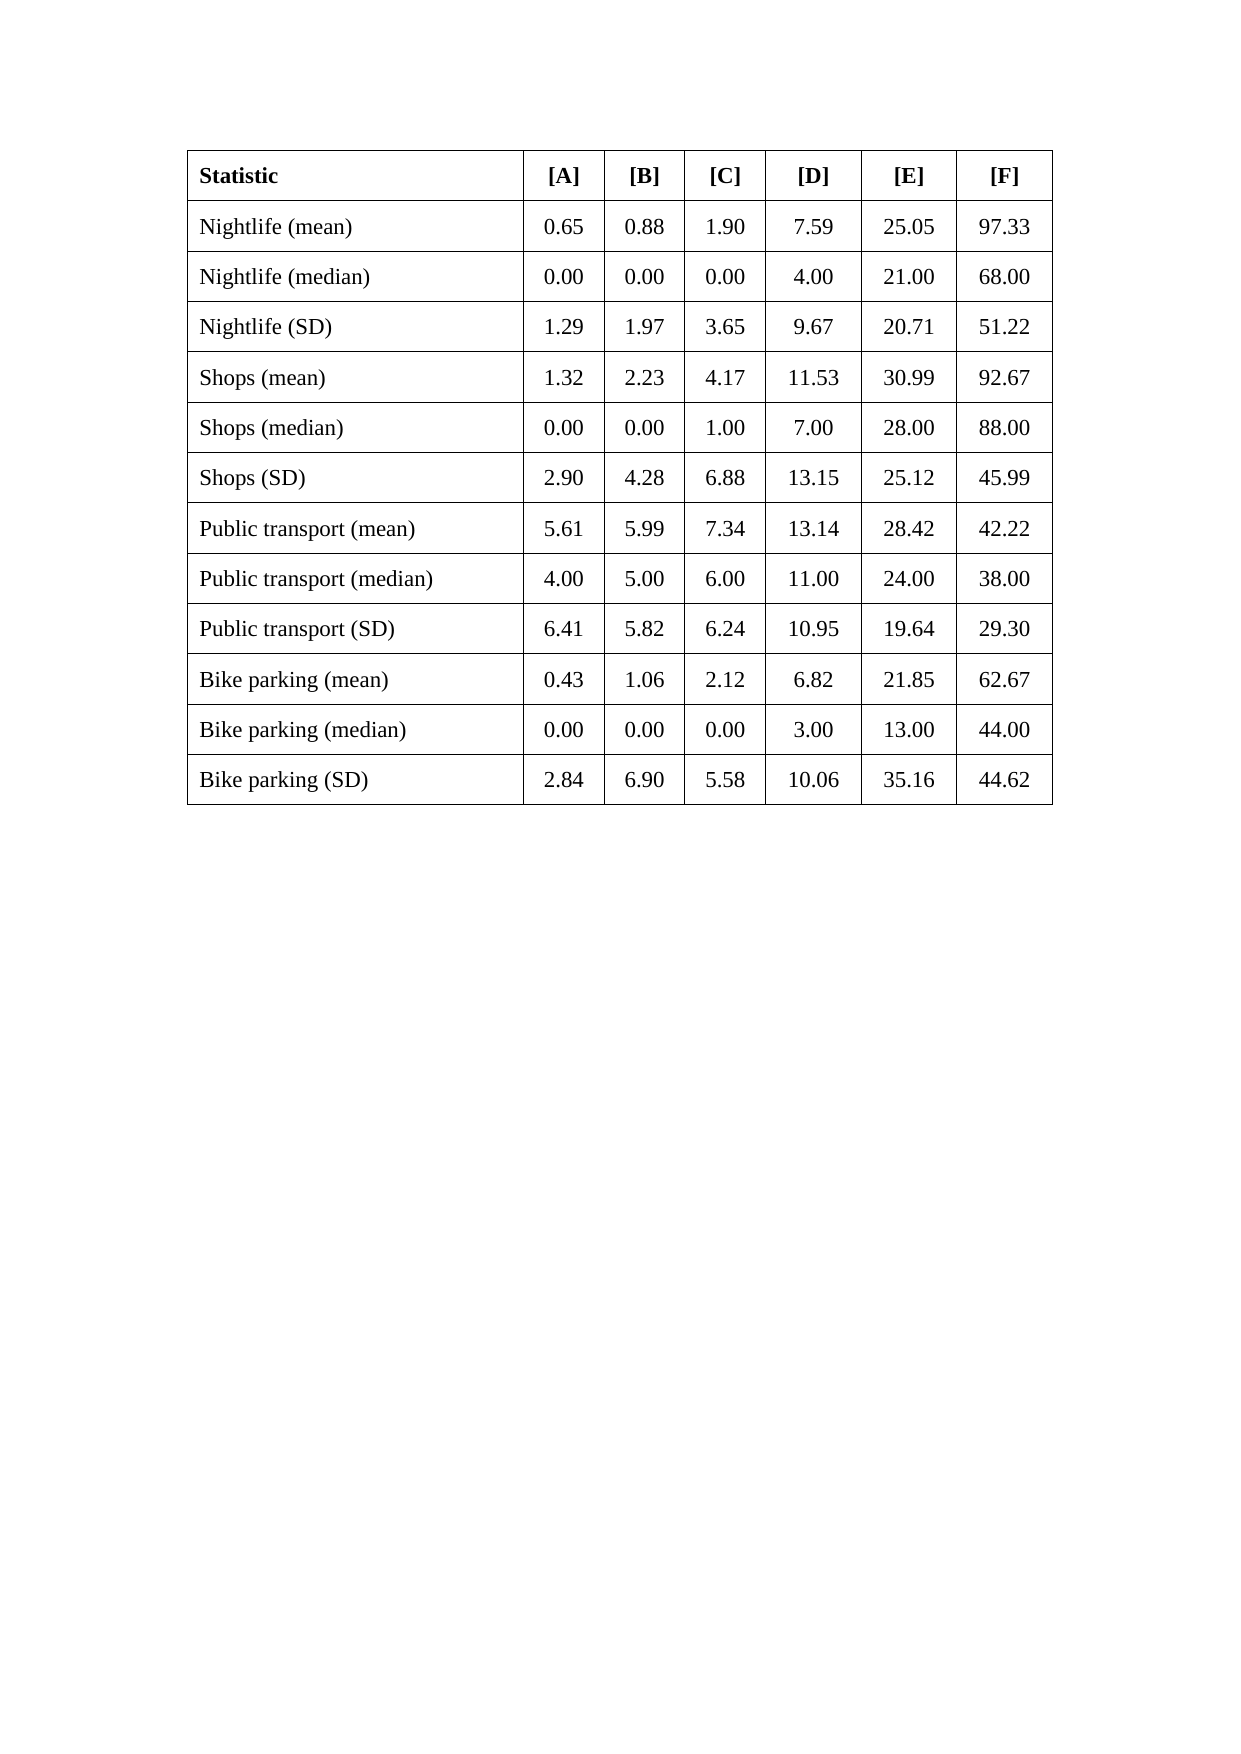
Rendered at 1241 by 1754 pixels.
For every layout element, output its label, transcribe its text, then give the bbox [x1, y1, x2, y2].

table_cell 35.16 [862, 755, 956, 804]
table_cell 20.71 [862, 302, 956, 351]
table_cell Nightlife (median) [188, 252, 523, 301]
table_cell 51.22 [957, 302, 1052, 351]
table_cell 7.59 [766, 201, 861, 251]
table_cell 9.67 [766, 302, 861, 351]
table_cell Shops (SD) [188, 453, 523, 502]
table_cell Public transport (median) [188, 554, 523, 603]
table_cell 1.32 [524, 352, 604, 402]
table_cell 21.00 [862, 252, 956, 301]
table_cell 7.34 [685, 503, 765, 552]
table_cell 0.00 [605, 252, 684, 301]
table_cell 28.00 [862, 403, 956, 452]
table_header [E] [862, 151, 956, 200]
table_cell 3.65 [685, 302, 765, 351]
table_cell 6.88 [685, 453, 765, 502]
table_header [B] [605, 151, 684, 200]
table_cell 5.61 [524, 503, 604, 552]
table_cell 0.00 [605, 705, 684, 754]
table_cell 1.97 [605, 302, 684, 351]
table_cell 38.00 [957, 554, 1052, 603]
table_cell 5.00 [605, 554, 684, 603]
table_cell Bike parking (SD) [188, 755, 523, 804]
table_cell 4.00 [766, 252, 861, 301]
table_cell 1.90 [685, 201, 765, 251]
table_cell 5.99 [605, 503, 684, 552]
table_cell 0.00 [685, 252, 765, 301]
table_cell 5.58 [685, 755, 765, 804]
table_cell 11.00 [766, 554, 861, 603]
table_header [F] [957, 151, 1052, 200]
table_cell 24.00 [862, 554, 956, 603]
table_cell 45.99 [957, 453, 1052, 502]
table_cell 28.42 [862, 503, 956, 552]
table_cell 6.41 [524, 604, 604, 653]
table_cell 6.82 [766, 654, 861, 703]
table_cell Bike parking (median) [188, 705, 523, 754]
table_cell 0.00 [685, 705, 765, 754]
table_cell 13.15 [766, 453, 861, 502]
table_cell 2.23 [605, 352, 684, 402]
table_cell 1.00 [685, 403, 765, 452]
table_cell 44.62 [957, 755, 1052, 804]
table_cell 2.84 [524, 755, 604, 804]
table_cell 25.05 [862, 201, 956, 251]
table_cell 92.67 [957, 352, 1052, 402]
table_header [D] [766, 151, 861, 200]
table_cell 29.30 [957, 604, 1052, 653]
table_cell 11.53 [766, 352, 861, 402]
table_cell 4.28 [605, 453, 684, 502]
table_cell 19.64 [862, 604, 956, 653]
table_cell 3.00 [766, 705, 861, 754]
table_cell 0.00 [524, 705, 604, 754]
table_header Statistic [188, 151, 523, 200]
table_cell 44.00 [957, 705, 1052, 754]
table_cell 42.22 [957, 503, 1052, 552]
table_cell 13.00 [862, 705, 956, 754]
table_cell 6.90 [605, 755, 684, 804]
table_cell Bike parking (mean) [188, 654, 523, 703]
table_cell Nightlife (mean) [188, 201, 523, 251]
table_cell 62.67 [957, 654, 1052, 703]
table_cell 0.00 [524, 403, 604, 452]
table_cell 0.43 [524, 654, 604, 703]
table_cell 13.14 [766, 503, 861, 552]
table_header [A] [524, 151, 604, 200]
table_cell Public transport (mean) [188, 503, 523, 552]
table_cell 4.00 [524, 554, 604, 603]
table_cell 4.17 [685, 352, 765, 402]
table_cell Nightlife (SD) [188, 302, 523, 351]
table_cell 10.06 [766, 755, 861, 804]
table_cell Shops (mean) [188, 352, 523, 402]
table_cell 0.65 [524, 201, 604, 251]
table_cell 0.00 [524, 252, 604, 301]
table_cell 5.82 [605, 604, 684, 653]
table_cell Shops (median) [188, 403, 523, 452]
table_cell 0.88 [605, 201, 684, 251]
table_cell Public transport (SD) [188, 604, 523, 653]
table_cell 7.00 [766, 403, 861, 452]
table_header [C] [685, 151, 765, 200]
table_cell 6.24 [685, 604, 765, 653]
table_cell 1.29 [524, 302, 604, 351]
table_cell 10.95 [766, 604, 861, 653]
table_cell 68.00 [957, 252, 1052, 301]
table_cell 1.06 [605, 654, 684, 703]
table_cell 0.00 [605, 403, 684, 452]
table_cell 30.99 [862, 352, 956, 402]
table_cell 88.00 [957, 403, 1052, 452]
table_cell 2.90 [524, 453, 604, 502]
table_cell 97.33 [957, 201, 1052, 251]
table_cell 6.00 [685, 554, 765, 603]
table_cell 2.12 [685, 654, 765, 703]
table_cell 21.85 [862, 654, 956, 703]
table_cell 25.12 [862, 453, 956, 502]
